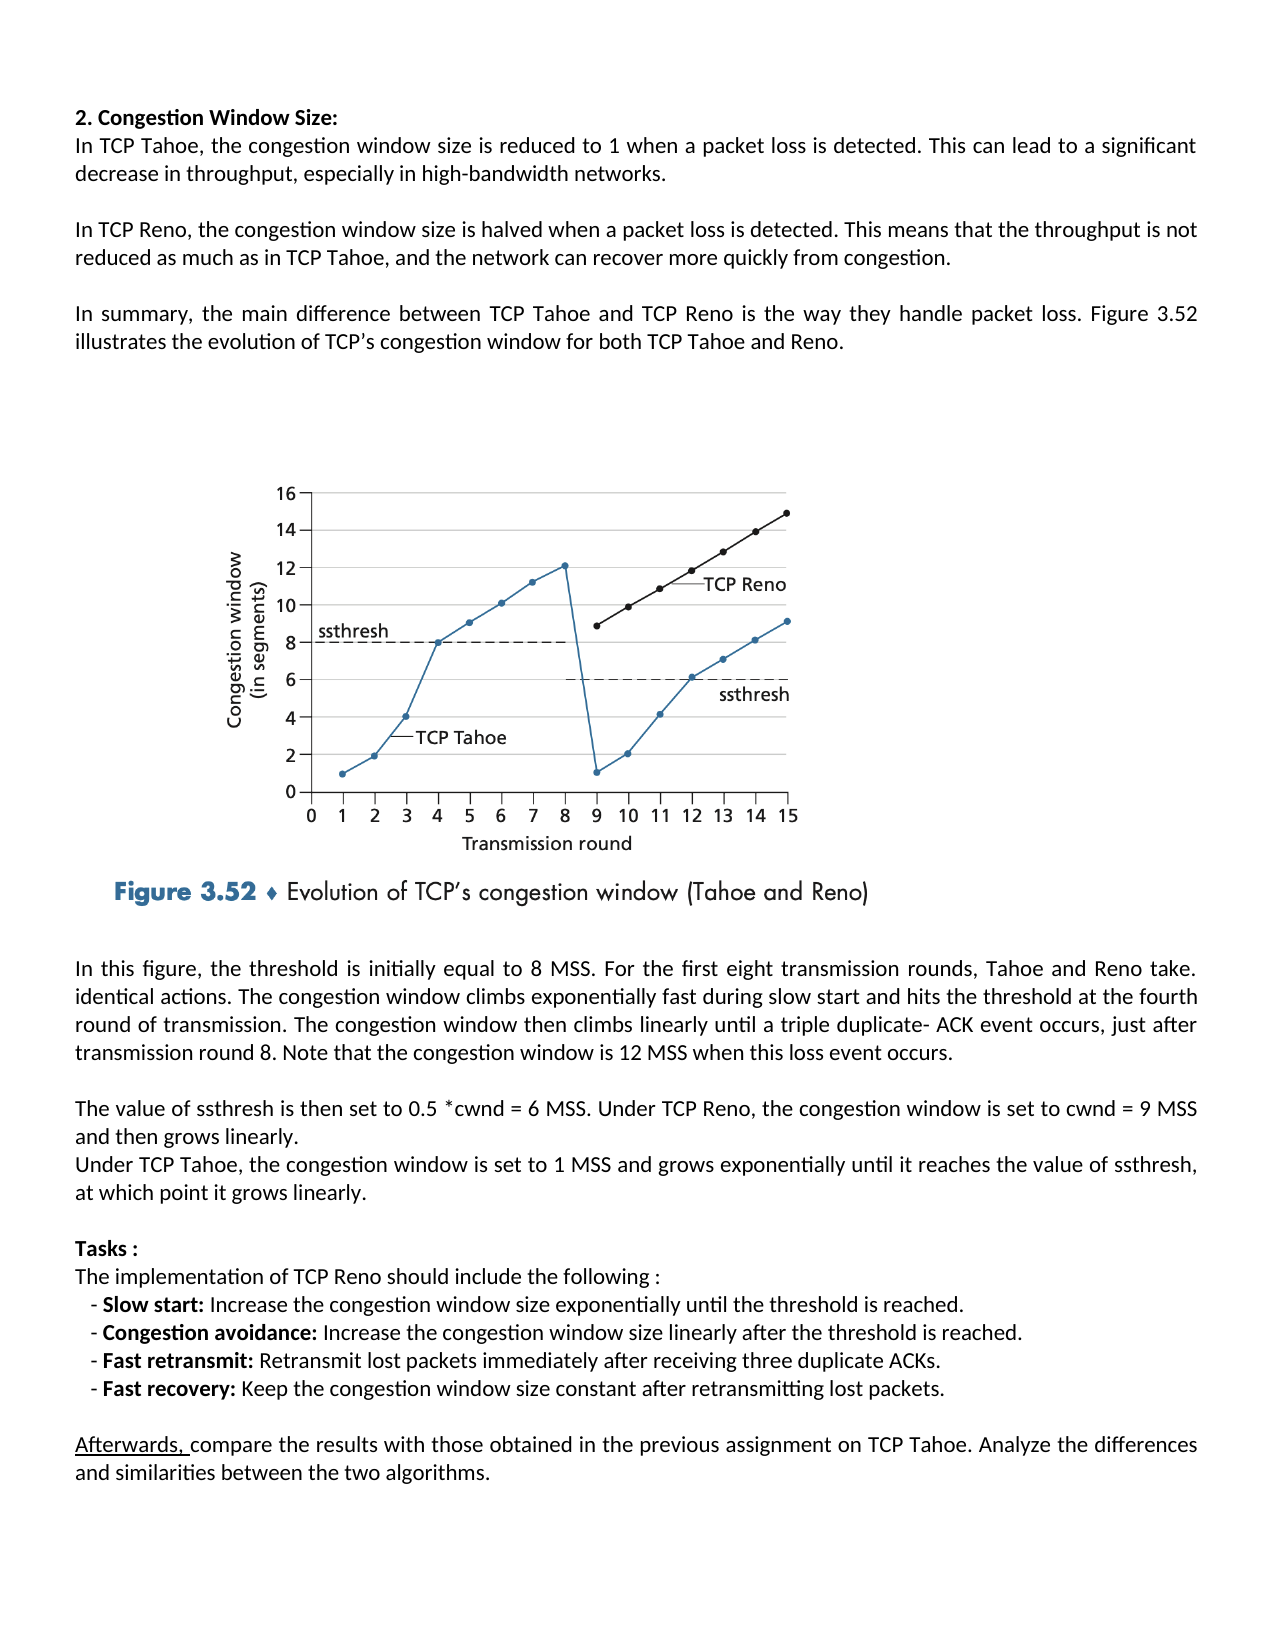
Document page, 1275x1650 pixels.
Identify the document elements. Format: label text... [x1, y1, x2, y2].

text - Fast retransmit: Retransmit lost packets immediately after receiving three duplicate ACKs. [75, 1346, 1200, 1374]
text In TCP Tahoe, the congestion window size is reduced to 1 when a packet loss is detected. This can lead to a significant decrease in throughput, especially in high-bandwidth networks. [75, 131, 1200, 187]
text Under TCP Tahoe, the congestion window is set to 1 MSS and grows exponentially until it reaches the value of ssthresh, at which point it grows linearly. [75, 1150, 1200, 1206]
text The implementation of TCP Reno should include the following : [75, 1262, 1200, 1290]
text - Congestion avoidance: Increase the congestion window size linearly after the threshold is reached. [75, 1318, 1200, 1346]
text Afterwards, compare the results with those obtained in the previous assignment on TCP Tahoe. Analyze the differences and similarities between the two algorithms. [75, 1430, 1200, 1486]
text Tasks : [75, 1234, 1200, 1262]
text In summary, the main difference between TCP Tahoe and TCP Reno is the way they handle packet loss. Figure 3.52 illustrates the evolution of TCP’s congestion window for both TCP Tahoe and Reno. [75, 299, 1200, 355]
text - Fast recovery: Keep the congestion window size constant after retransmitting lost packets. [75, 1374, 1200, 1402]
text - Slow start: Increase the congestion window size exponentially until the threshold is reached. [75, 1290, 1200, 1318]
text 2. Congestion Window Size: [75, 103, 1200, 131]
picture [75, 439, 912, 926]
text The value of ssthresh is then set to 0.5 *cwnd = 6 MSS. Under TCP Reno, the congestion window is set to cwnd = 9 MSS and then grows linearly. [75, 1094, 1200, 1150]
text In this figure, the threshold is initially equal to 8 MSS. For the first eight transmission rounds, Tahoe and Reno take. identical actions. The congestion window climbs exponentially fast during slow start and hits the threshold at the fourth round of transmission. The congestion window then climbs linearly until a triple duplicate- ACK event occurs, just after transmission round 8. Note that the congestion window is 12 MSS when this loss event occurs. [75, 954, 1200, 1066]
text In TCP Reno, the congestion window size is halved when a packet loss is detected. This means that the throughput is not reduced as much as in TCP Tahoe, and the network can recover more quickly from congestion. [75, 215, 1200, 271]
